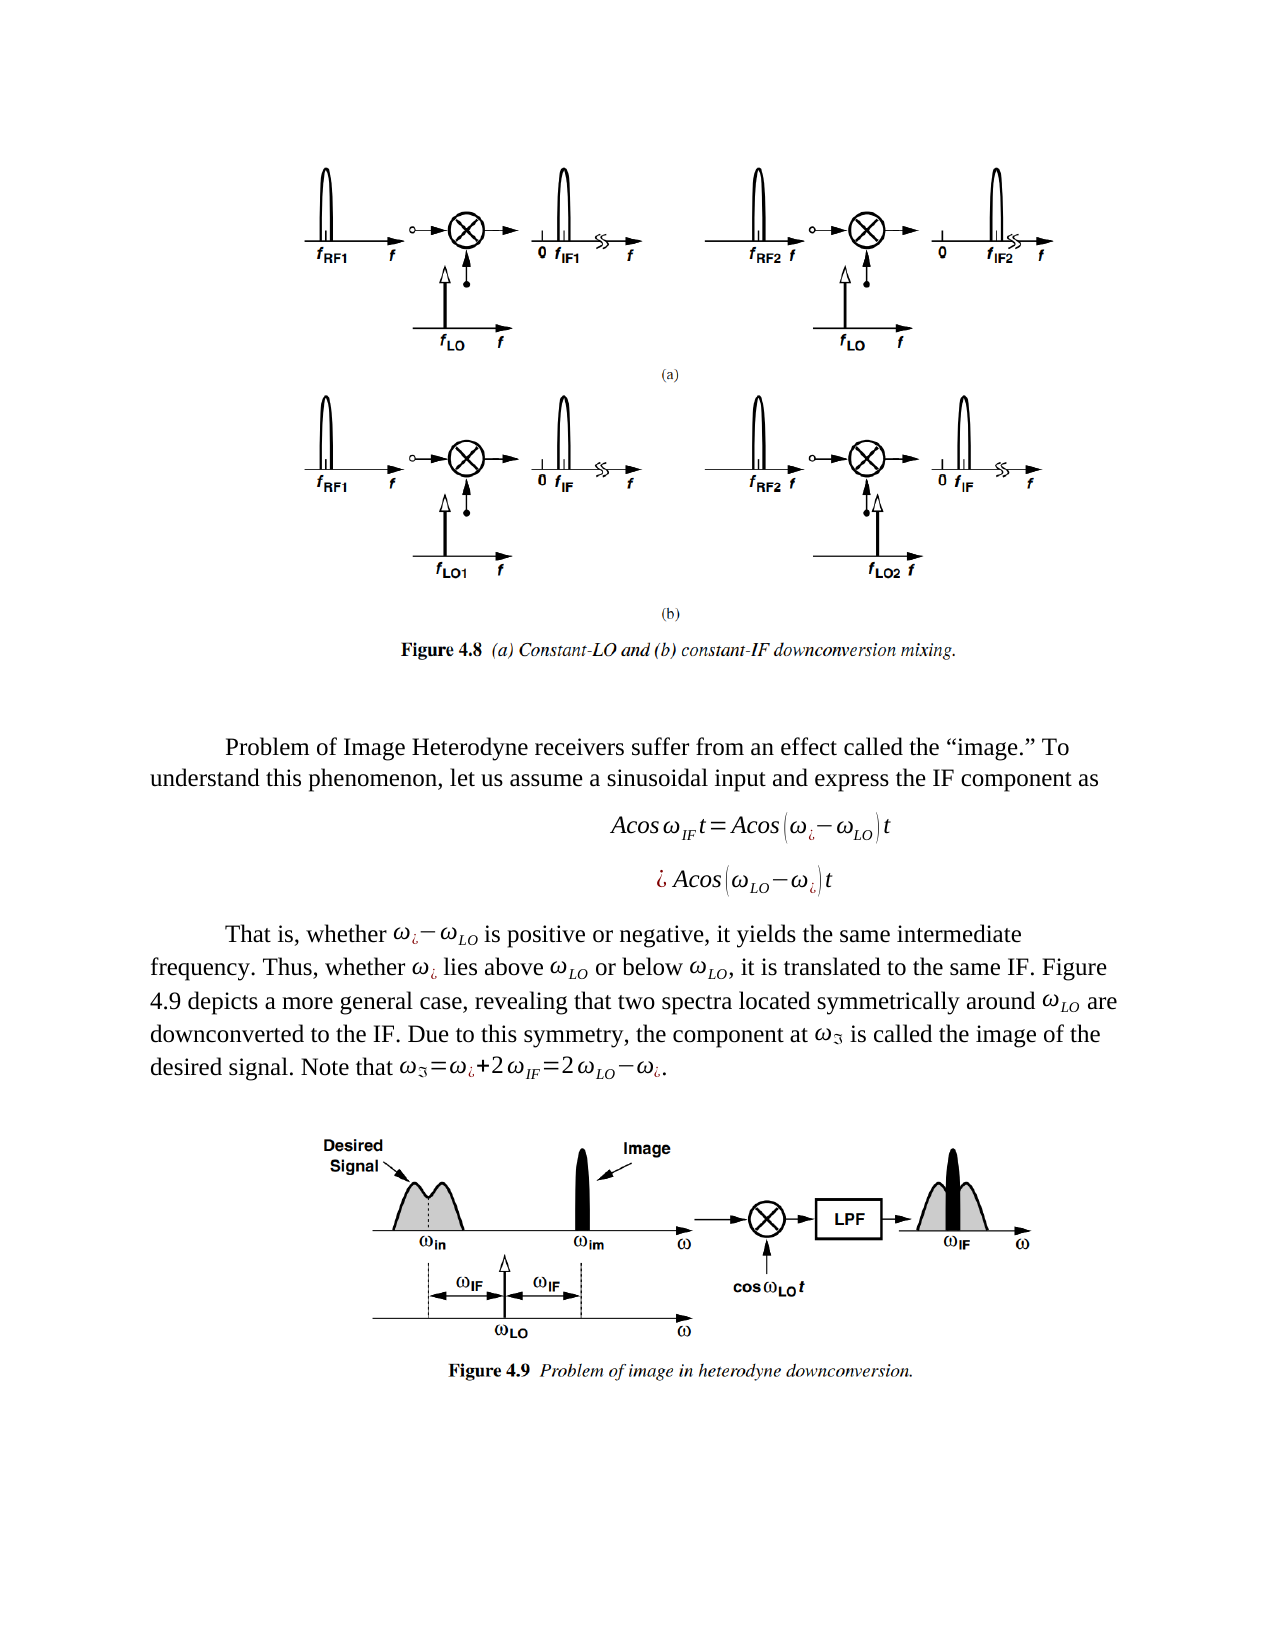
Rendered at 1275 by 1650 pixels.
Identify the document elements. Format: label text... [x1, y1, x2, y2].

picture [293, 1101, 1057, 1394]
picture [278, 150, 1072, 666]
text That is, whether is positive or negative, it yields the same intermediate frequency. Thus, whether lies above or below , it is translated to the same IF. Figure 4.9 depicts a more general case, revealing that two spectra located symmetrically around are downconverted to the IF. Due to this symmetry, the component at is called the image of the desired signal. Note that . [150, 918, 1125, 1083]
text Problem of Image Heterodyne receivers suffer from an effect called the “image.” To understand this phenomenon, let us assume a sinusoidal input and express the IF component as [150, 732, 1125, 791]
